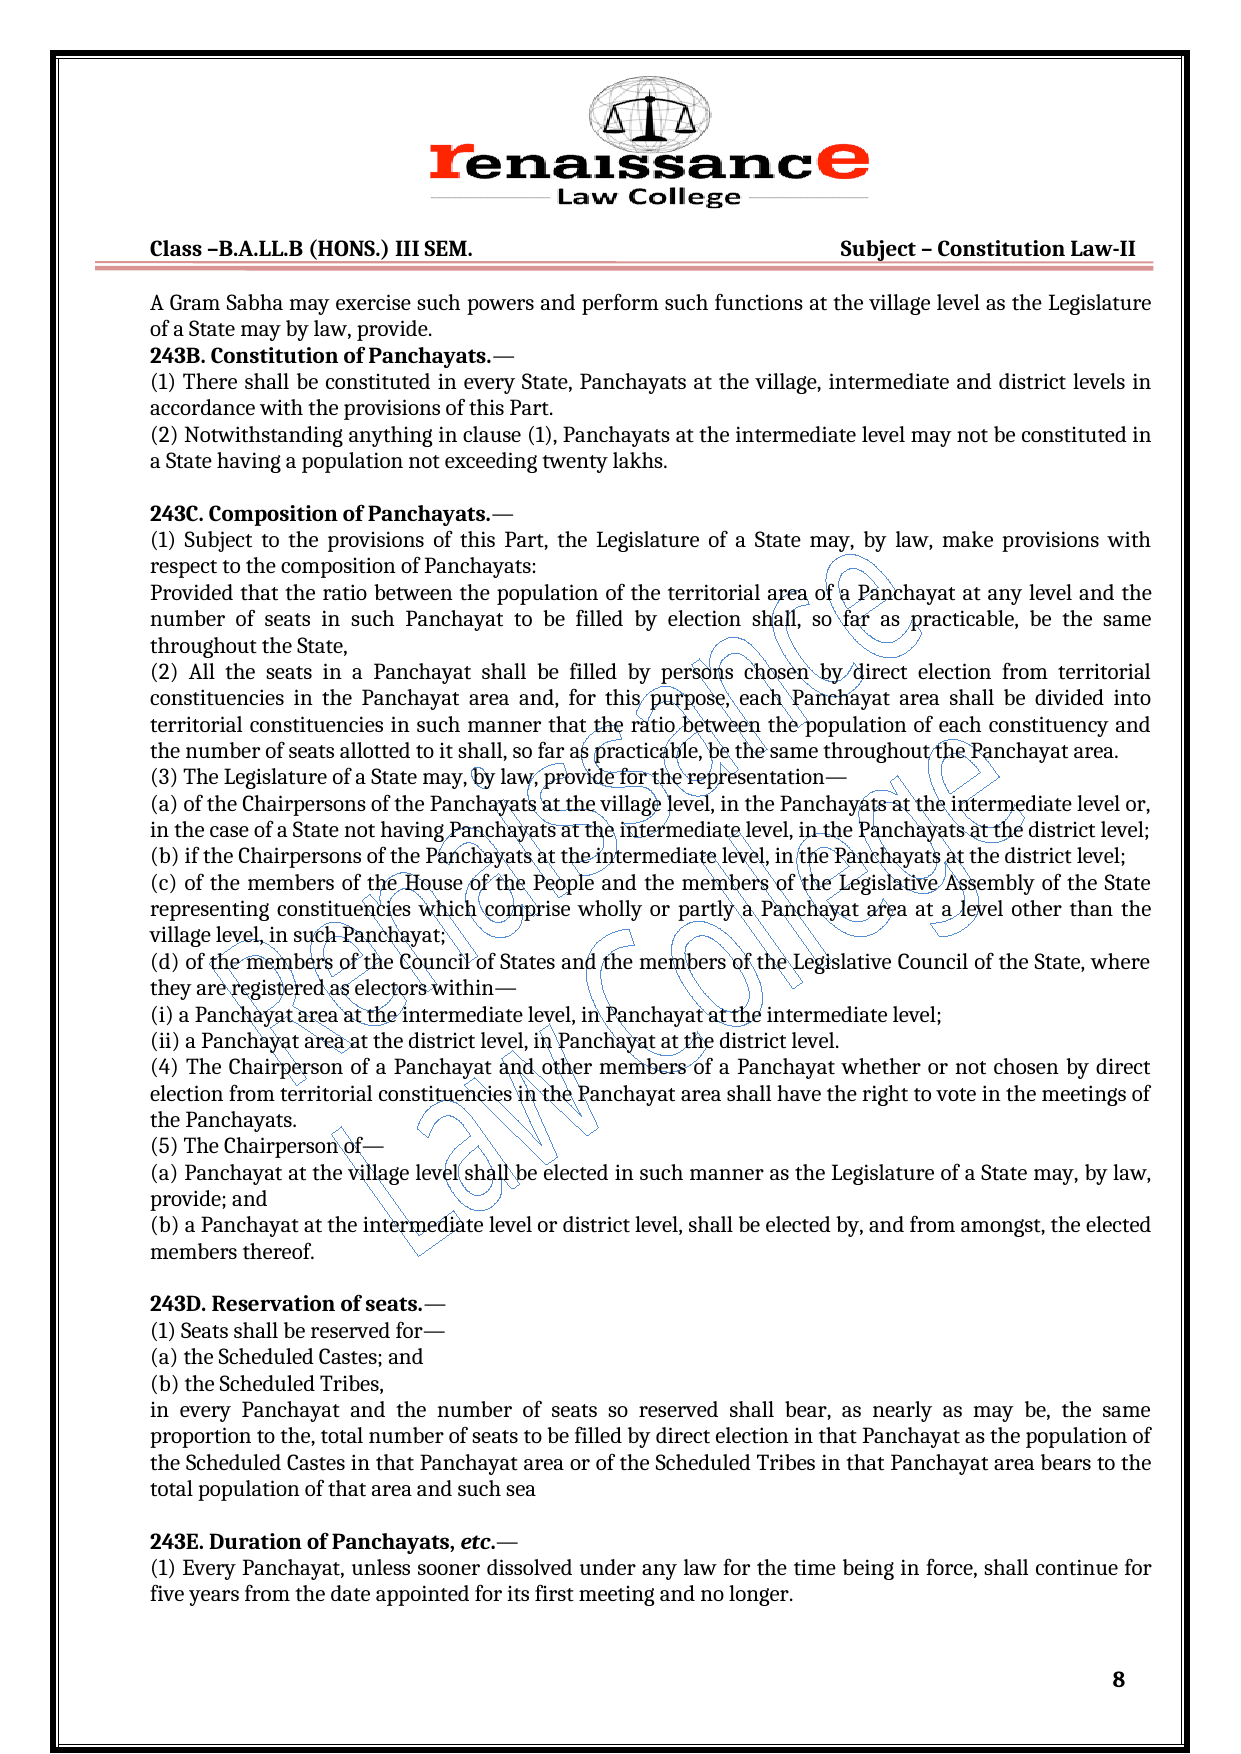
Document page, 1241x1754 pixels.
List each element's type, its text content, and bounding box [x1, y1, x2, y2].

text (a) of the Chairpersons of the Panchayats at the village level, in the Panchayats at the intermediate level or, in the case of a State not having Panchayats at the intermediate level, in the Panchayats at the district level; [150, 791, 1153, 843]
text (ii) a Panchayat area at the district level, in Panchayat at the district level. [150, 1028, 1153, 1054]
text A Gram Sabha may exercise such powers and perform such functions at the village level as the Legislature of a State may by law, provide. [150, 290, 1153, 342]
text (1) Subject to the provisions of this Part, the Legislature of a State may, by law, make provisions with respect to the composition of Panchayats: [150, 527, 1153, 580]
text (1) Seats shall be reserved for— [150, 1318, 1153, 1344]
text (b) if the Chairpersons of the Panchayats at the intermediate level, in the Panchayats at the district level; [150, 843, 1153, 869]
text (2) Notwithstanding anything in clause (1), Panchayats at the intermediate level may not be constituted in a State having a population not exceeding twenty lakhs. [150, 422, 1153, 474]
text Provided that the ratio between the population of the territorial area of a Panchayat at any level and the number of seats in such Panchayat to be filled by election shall, so far as practicable, be the same throughout the State, [150, 580, 1153, 659]
text (5) The Chairperson of— [150, 1133, 1153, 1159]
text (i) a Panchayat area at the intermediate level, in Panchayat at the intermediate level; [150, 1001, 1153, 1028]
text (b) a Panchayat at the intermediate level or district level, shall be elected by, and from amongst, the elected members thereof. [150, 1212, 1153, 1265]
text (2) All the seats in a Panchayat shall be filled by persons chosen by direct election from territorial constituencies in the Panchayat area and, for this purpose, each Panchayat area shall be divided into territorial constituencies in such manner that the ratio between the population of each constituency and the number of seats allotted to it shall, so far as practicable, be the same throughout the Panchayat area. [150, 659, 1153, 764]
text (1) Every Panchayat, unless sooner dissolved under any law for the time being in force, shall continue for five years from the date appointed for its first meeting and no longer. [150, 1555, 1153, 1607]
text (a) Panchayat at the village level shall be elected in such manner as the Legislature of a State may, by law, provide; and [150, 1159, 1153, 1212]
text 243C. Composition of Panchayats.— [150, 501, 1153, 527]
text (d) of the members of the Council of States and the members of the Legislative Council of the State, where they are registered as electors within— [150, 949, 1153, 1001]
text (c) of the members of the House of the People and the members of the Legislative Assembly of the State representing constituencies which comprise wholly or partly a Panchayat area at a level other than the village level, in such Panchayat; [150, 869, 1153, 949]
text 243D. Reservation of seats.— [150, 1291, 1153, 1318]
picture [406, 75, 897, 209]
text (1) There shall be constituted in every State, Panchayats at the village, intermediate and district levels in accordance with the provisions of this Part. [150, 369, 1153, 422]
text (b) the Scheduled Tribes, [150, 1370, 1153, 1397]
text (3) The Legislature of a State may, by law, provide for the representation— [150, 764, 1153, 791]
text in every Panchayat and the number of seats so reserved shall bear, as nearly as may be, the same proportion to the, total number of seats to be filled by direct election in that Panchayat as the population of the Scheduled Castes in that Panchayat area or of the Scheduled Tribes in that Panchayat area bears to the total population of that area and such sea [150, 1397, 1153, 1502]
text 243B. Constitution of Panchayats.— [150, 342, 1153, 369]
text 243E. Duration of Panchayats, etc.— [150, 1528, 1153, 1555]
text (a) the Scheduled Castes; and [150, 1344, 1153, 1370]
text (4) The Chairperson of a Panchayat and other members of a Panchayat whether or not chosen by direct election from territorial constituencies in the Panchayat area shall have the right to vote in the meetings of the Panchayats. [150, 1054, 1153, 1133]
